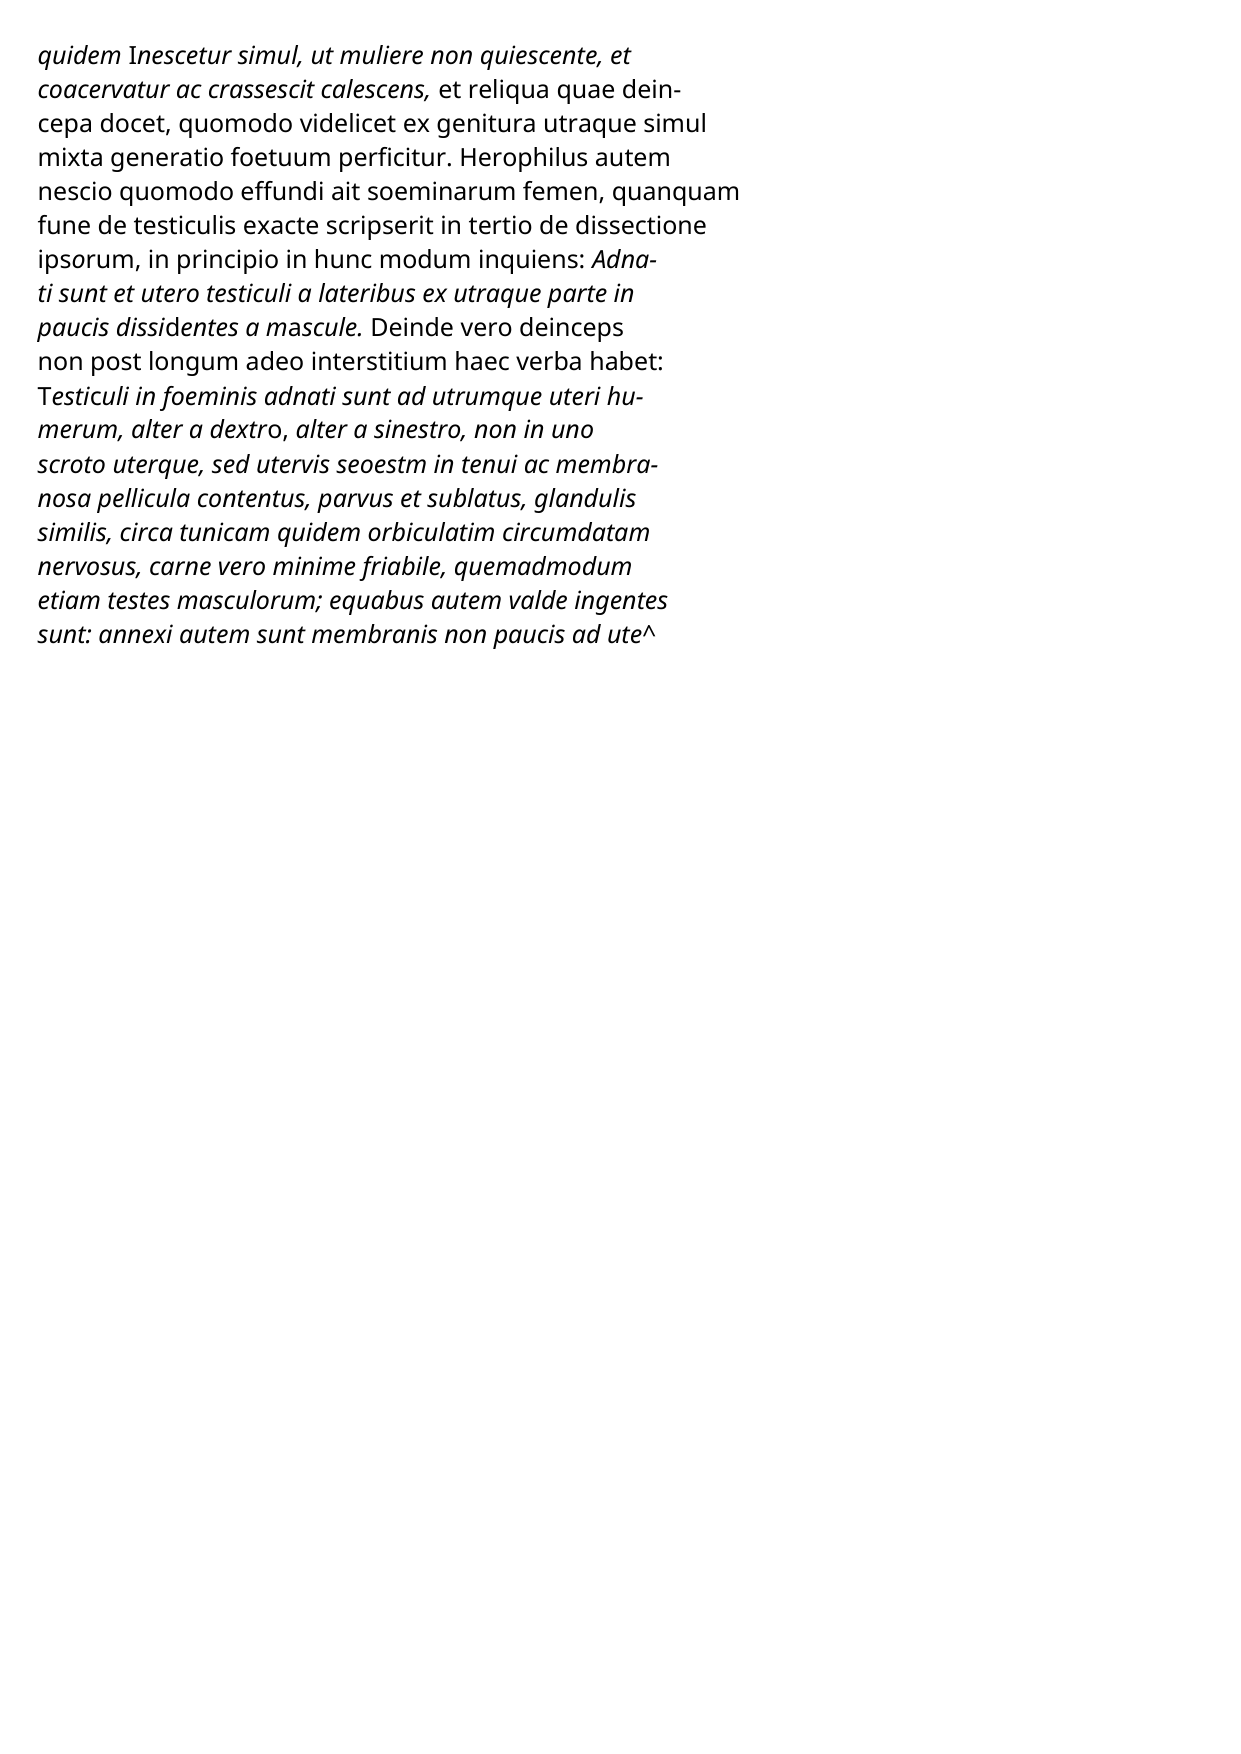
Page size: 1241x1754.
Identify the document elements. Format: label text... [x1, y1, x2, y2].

text quidem Inescetur simul, ut muliere non quiescente, et coacervatur ac crassescit calescens, et reliqua quae dein- cepa docet, quomodo videlicet ex genitura utraque simul mixta generatio foetuum perficitur. Herophilus autem nescio quomodo effundi ait soeminarum femen, quanquam fune de testiculis exacte scripserit in tertio de dissectione ipsorum, in principio in hunc modum inquiens: Adna- ti sunt et utero testiculi a lateribus ex utraque parte in paucis dissidentes a mascule. Deinde vero deinceps non post longum adeo interstitium haec verba habet: Testiculi in foeminis adnati sunt ad utrumque uteri hu- merum, alter a dextro, alter a sinestro, non in uno scroto uterque, sed utervis seoestm in tenui ac membra- nosa pellicula contentus, parvus et sublatus, glandulis similis, circa tunicam quidem orbiculatim circumdatam nervosus, carne vero minime friabile, quemadmodum etiam testes masculorum; equabus autem valde ingentes sunt: annexi autem sunt membranis non paucis ad ute^ [37, 37, 1203, 651]
